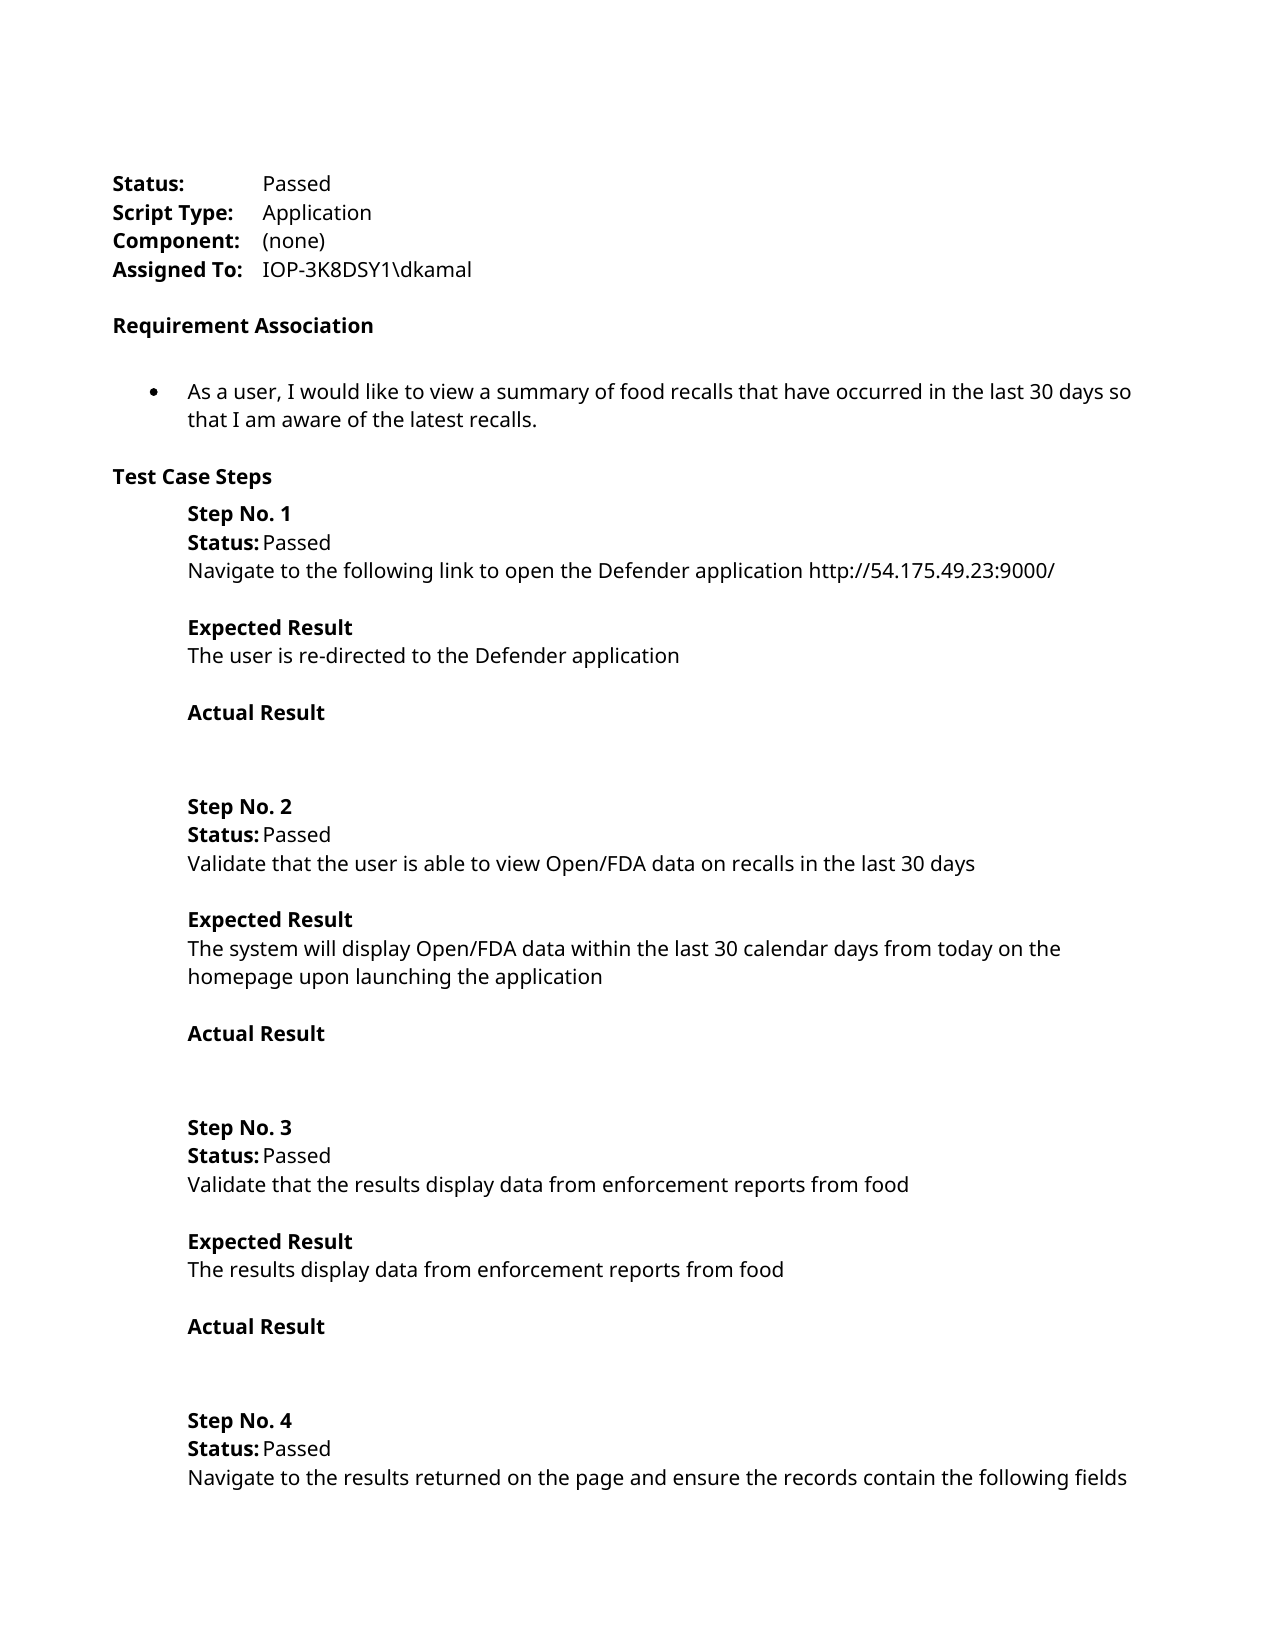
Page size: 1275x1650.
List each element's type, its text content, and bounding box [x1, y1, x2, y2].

text Test Case Steps [112, 434, 1162, 491]
list As a user, I would like to view a summary of food recalls that have occurred in the last 30 days so that I am aware of the latest recalls. [150, 377, 1162, 434]
text Step No. 1 Status: Passed Navigate to the following link to open the Defender application http://54.175.49.23:9000/ Expected Result The user is re-directed to the Defender application Actual Result [187, 499, 1162, 727]
text Step No. 2 Status: Passed Validate that the user is able to view Open/FDA data on recalls in the last 30 days Expected Result The system will display Open/FDA data within the last 30 calendar days from today on the homepage upon launching the application Actual Result [187, 735, 1162, 1048]
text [112, 112, 1162, 369]
text Step No. 4 Status: Passed Navigate to the results returned on the page and ensure the records contain the following fields [187, 1349, 1162, 1491]
text Step No. 3 Status: Passed Validate that the results display data from enforcement reports from food Expected Result The results display data from enforcement reports from food Actual Result [187, 1056, 1162, 1341]
